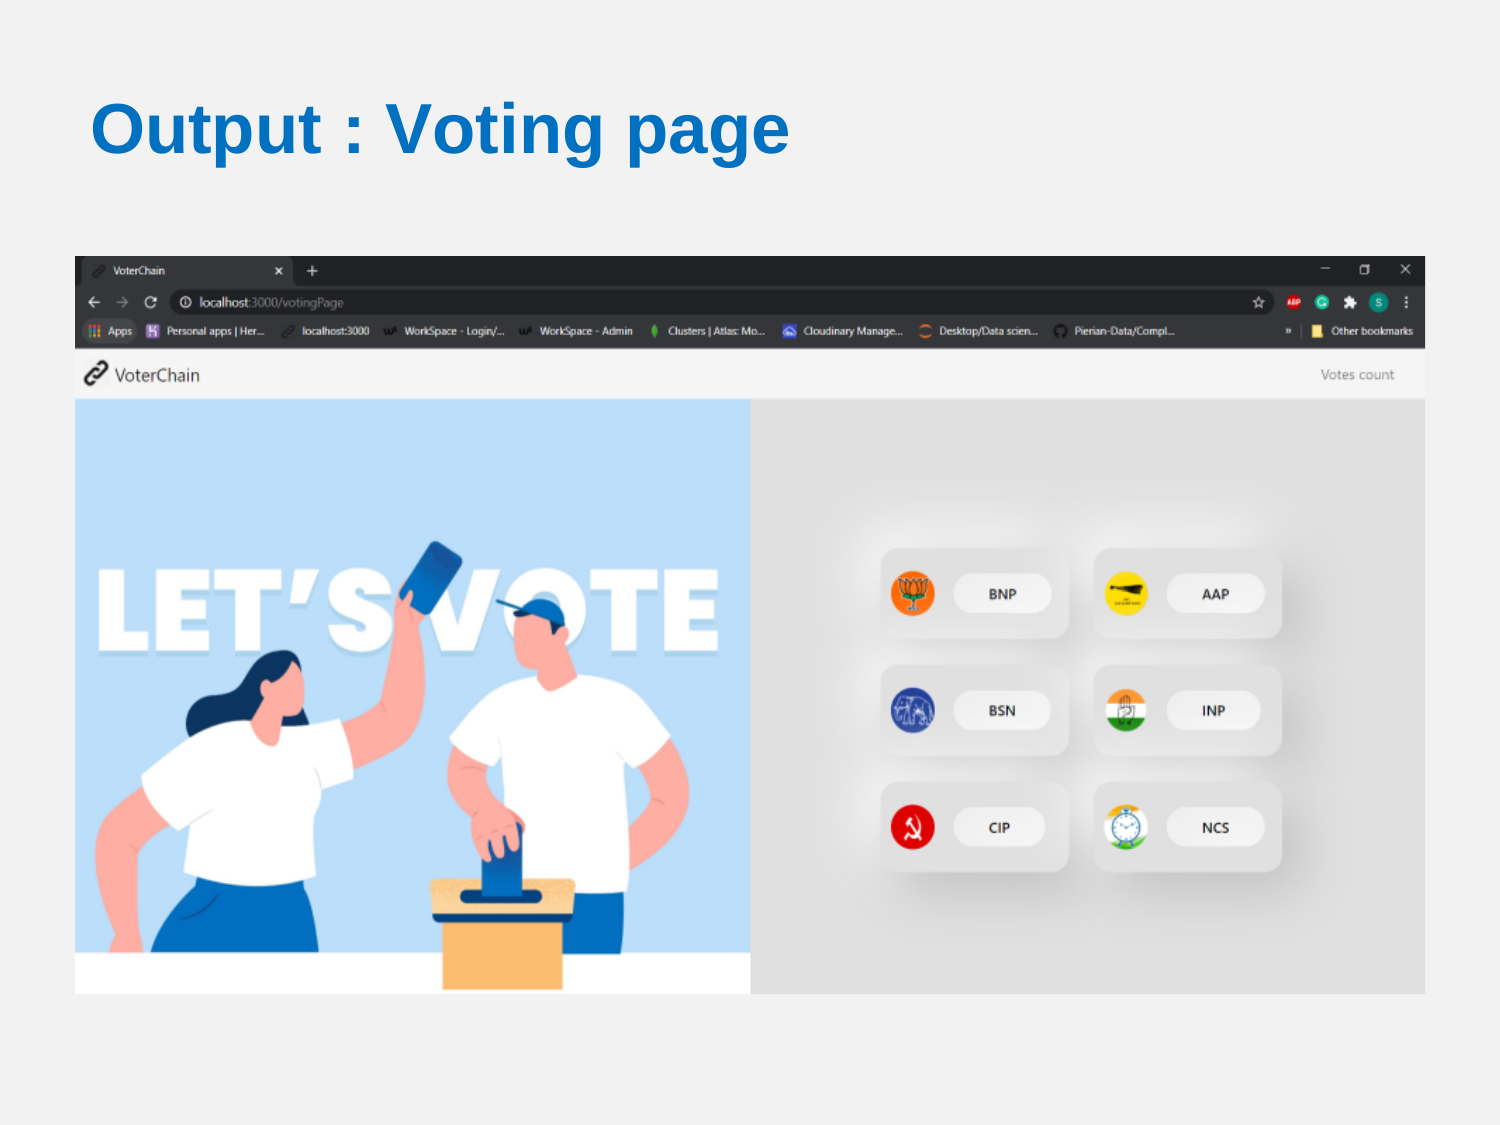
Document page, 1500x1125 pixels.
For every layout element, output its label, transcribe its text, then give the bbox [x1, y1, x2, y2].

picture [75, 256, 1425, 994]
text Output : Voting page [90, 87, 1413, 168]
